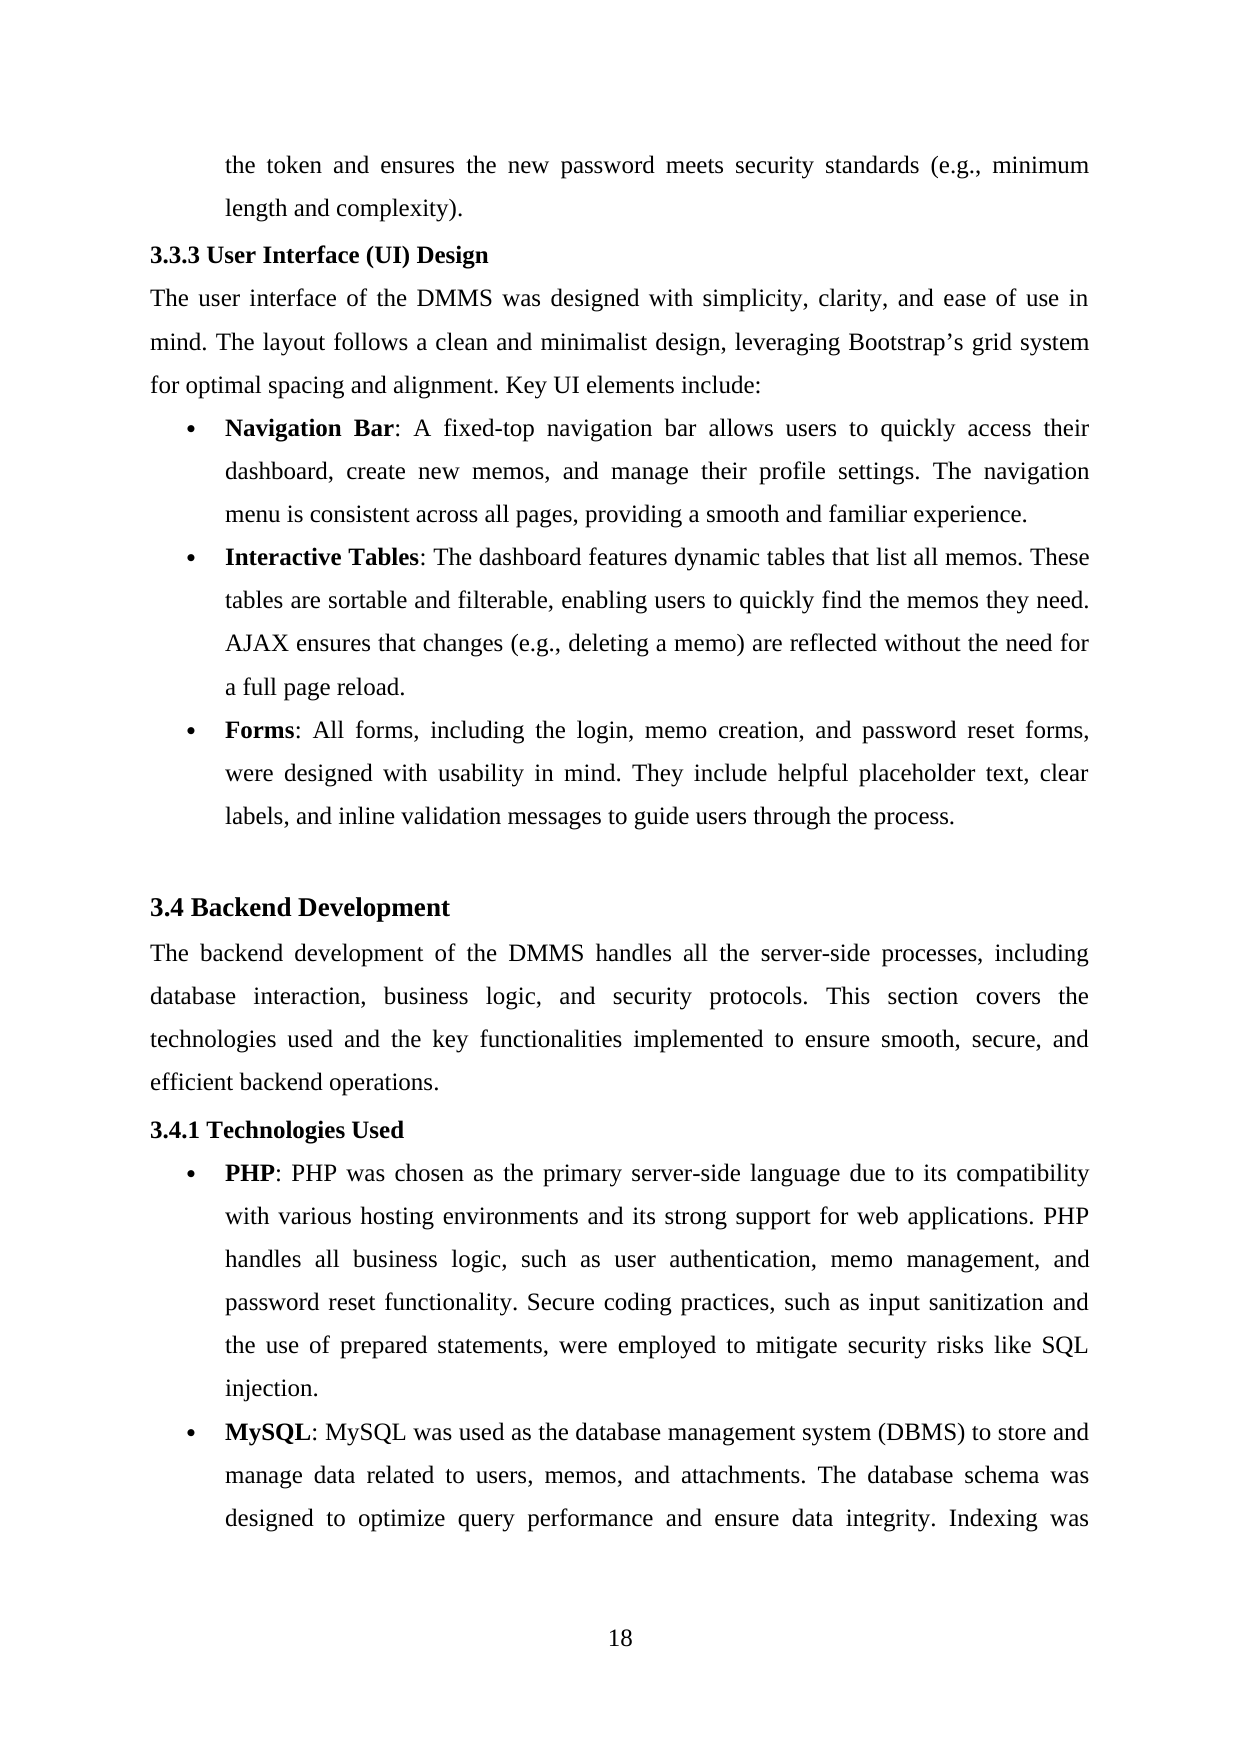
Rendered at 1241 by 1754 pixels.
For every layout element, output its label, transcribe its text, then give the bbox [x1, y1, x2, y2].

list PHP: PHP was chosen as the primary server-side language due to its compatibility with various hosting environments and its strong support for web applications. PHP handles all business logic, such as user authentication, memo management, and password reset functionality. Secure coding practices, such as input sanitization and the use of prepared statements, were employed to mitigate security risks like SQL injection. [187, 1158, 1090, 1402]
list Forms: All forms, including the login, memo creation, and password reset forms, were designed with usability in mind. They include helpful placeholder text, clear labels, and inline validation messages to guide users through the process. [187, 715, 1090, 830]
subtitle 3.4 Backend Development [150, 891, 1090, 923]
text The user interface of the DMMS was designed with simplicity, clarity, and ease of use in mind. The layout follows a clean and minimalist design, leveraging Bootstrap’s grid system for optimal spacing and alignment. Key UI elements include: [150, 283, 1090, 398]
subtitle 3.4.1 Technologies Used [150, 1115, 1090, 1143]
list Navigation Bar: A fixed-top navigation bar allows users to quickly access their dashboard, create new memos, and manage their profile settings. The navigation menu is consistent across all pages, providing a smooth and familiar experience. [187, 413, 1090, 528]
list Interactive Tables: The dashboard features dynamic tables that list all memos. These tables are sortable and filterable, enabling users to quickly find the memos they need. AJAX ensures that changes (e.g., deleting a memo) are reflected without the need for a full page reload. [187, 542, 1090, 700]
subtitle 3.3.3 User Interface (UI) Design [150, 240, 1090, 269]
text The backend development of the DMMS handles all the server-side processes, including database interaction, business logic, and security protocols. This section covers the technologies used and the key functionalities implemented to ensure smooth, secure, and efficient backend operations. [150, 938, 1090, 1096]
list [187, 1417, 1090, 1532]
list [187, 150, 1090, 222]
